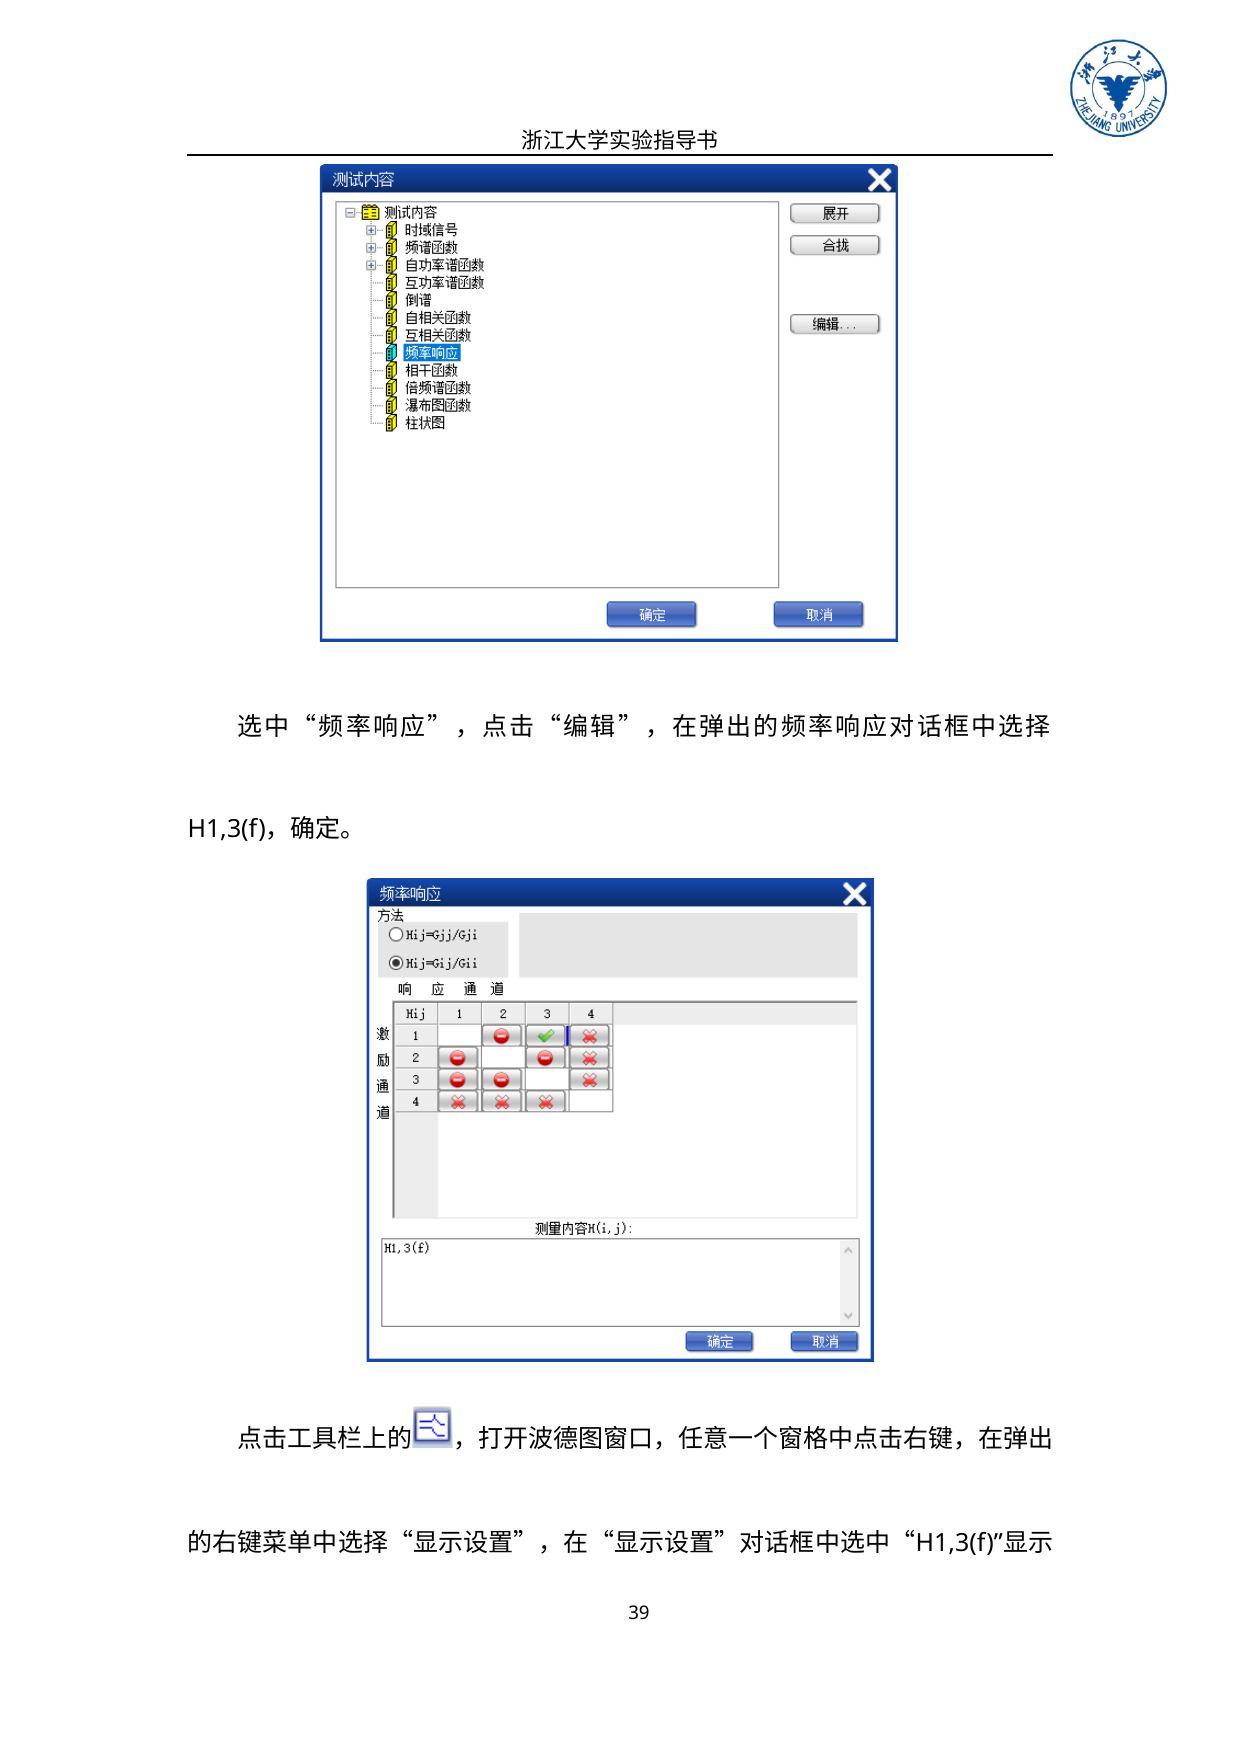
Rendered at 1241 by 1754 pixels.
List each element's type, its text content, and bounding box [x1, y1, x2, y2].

picture [366, 878, 874, 1362]
picture [412, 1405, 453, 1448]
list 选中“频率响应”，点击“编辑”，在弹出的频率响应对话框中选择H1,3(f)，确定。 [187, 691, 1053, 861]
picture [319, 164, 898, 642]
picture [1025, 28, 1212, 151]
list 点击工具栏上的，打开波德图窗口，任意一个窗格中点击右键，在弹出的右键菜单中选择“显示设置”，在“显示设置”对话框中选中“H1,3(f)”显示频响信号，确定。或者直接从左侧函数面板中，将“H1,3(f)”拖动到波德图中显示。 [187, 1405, 1053, 1575]
